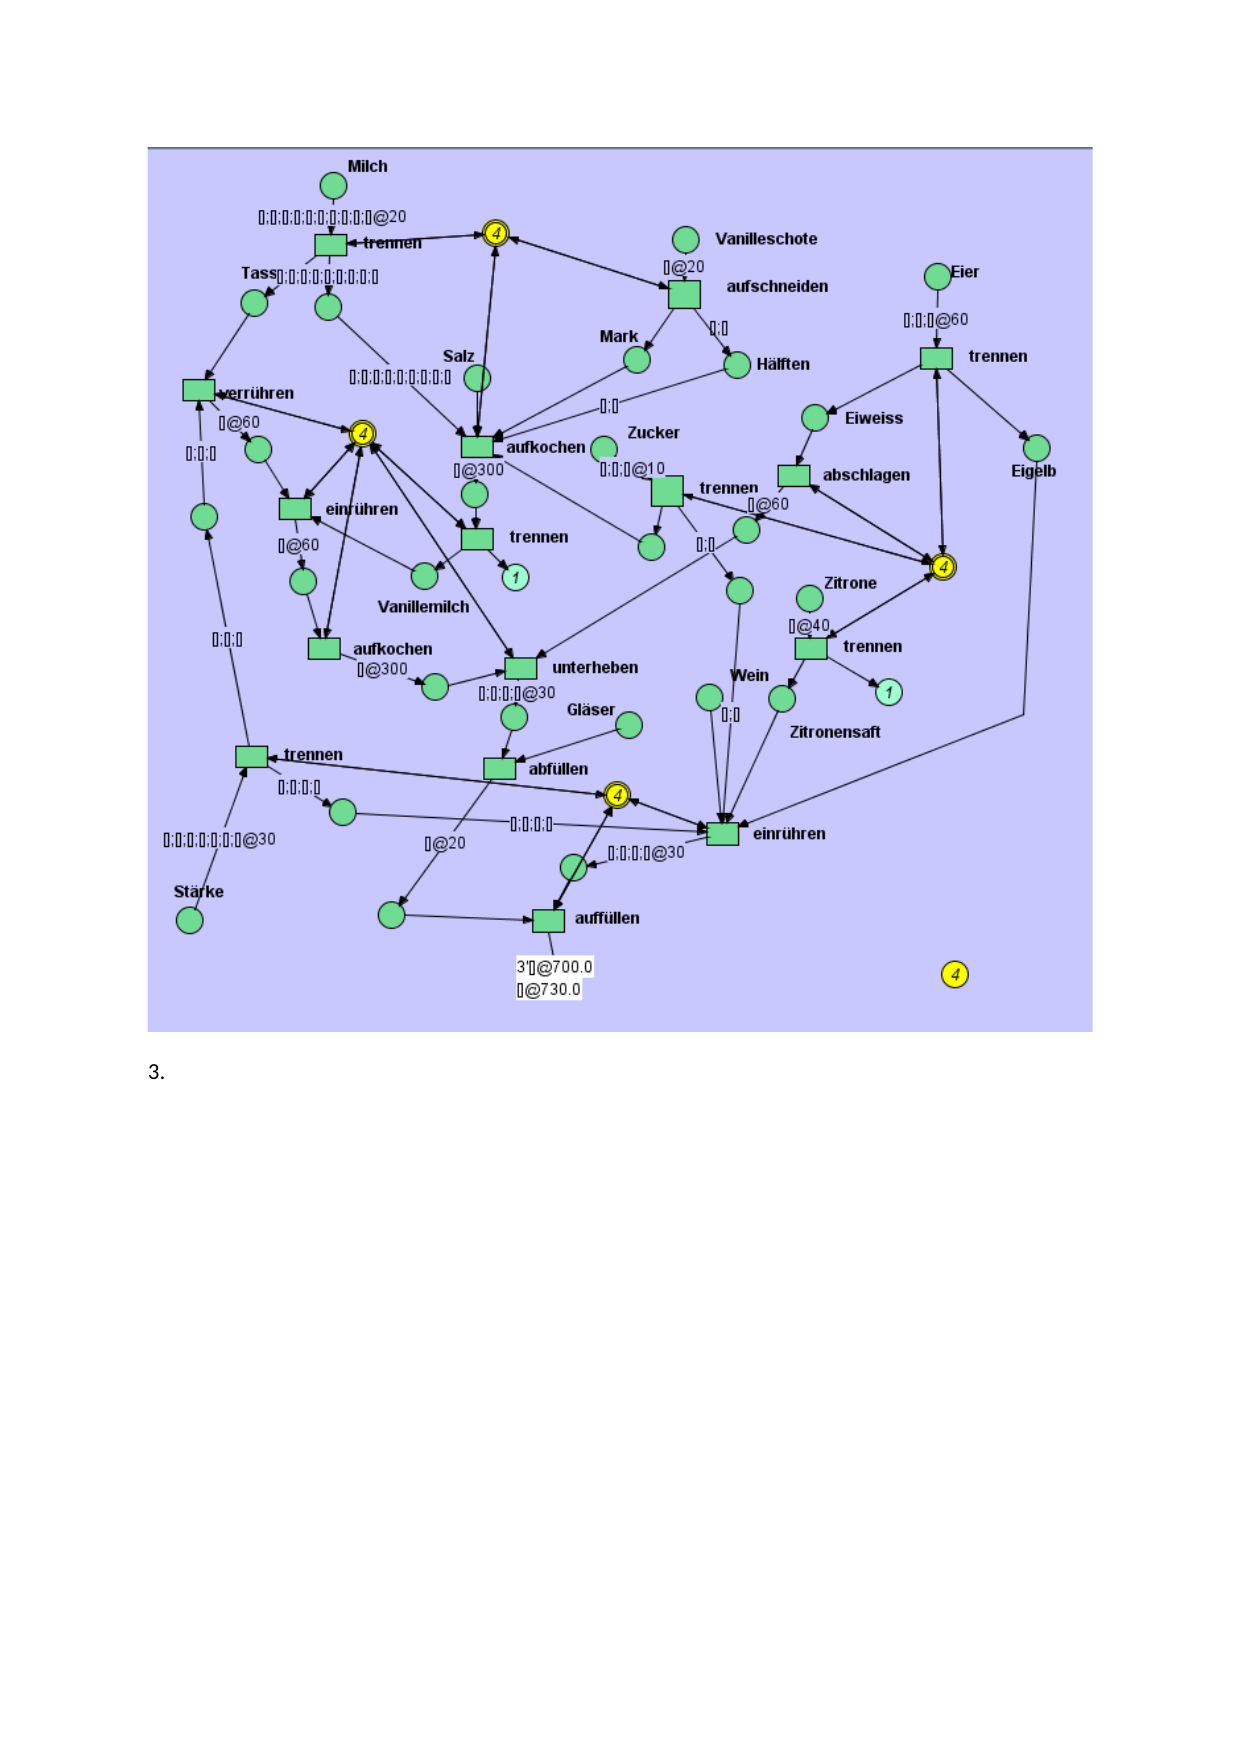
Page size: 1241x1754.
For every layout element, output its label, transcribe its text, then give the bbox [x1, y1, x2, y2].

picture [147, 147, 1093, 1032]
text 3. [148, 1057, 1093, 1085]
